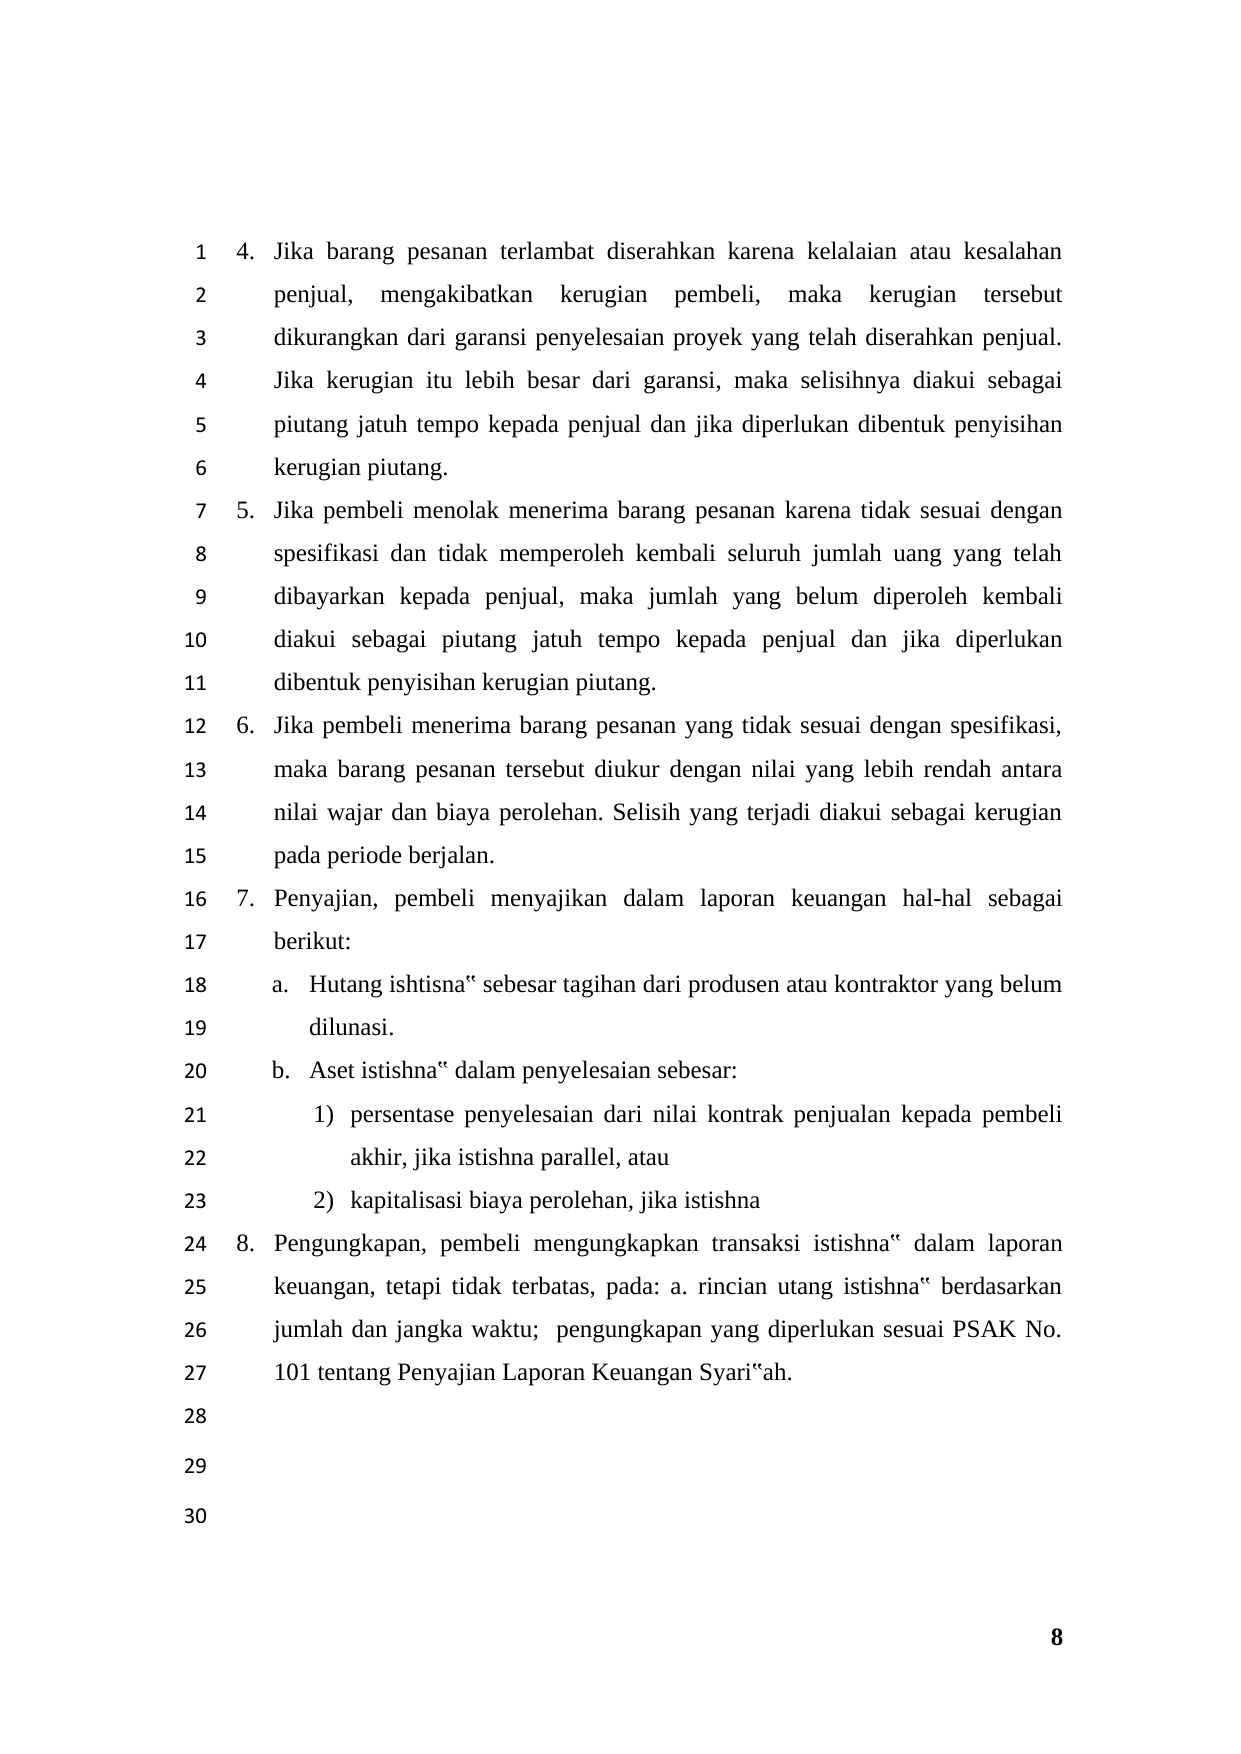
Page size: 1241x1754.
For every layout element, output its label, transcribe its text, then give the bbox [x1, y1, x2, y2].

list persentase penyelesaian dari nilai kontrak penjualan kepada pembeli akhir, jika istishna parallel, atau [313, 1099, 1063, 1171]
list kapitalisasi biaya perolehan, jika istishna [313, 1185, 1063, 1214]
list Aset istishna‟ dalam penyelesaian sebesar: [272, 1056, 1063, 1084]
list Hutang ishtisna‟ sebesar tagihan dari produsen atau kontraktor yang belum dilunasi. [272, 969, 1063, 1041]
list Jika pembeli menolak menerima barang pesanan karena tidak sesuai dengan spesifikasi dan tidak memperoleh kembali seluruh jumlah uang yang telah dibayarkan kepada penjual, maka jumlah yang belum diperoleh kembali diakui sebagai piutang jatuh tempo kepada penjual dan jika diperlukan dibentuk penyisihan kerugian piutang. [236, 495, 1063, 696]
list Jika barang pesanan terlambat diserahkan karena kelalaian atau kesalahan penjual, mengakibatkan kerugian pembeli, maka kerugian tersebut dikurangkan dari garansi penyelesaian proyek yang telah diserahkan penjual. Jika kerugian itu lebih besar dari garansi, maka selisihnya diakui sebagai piutang jatuh tempo kepada penjual dan jika diperlukan dibentuk penyisihan kerugian piutang. [236, 236, 1063, 481]
list Penyajian, pembeli menyajikan dalam laporan keuangan hal-hal sebagai berikut: [236, 883, 1063, 955]
list Pengungkapan, pembeli mengungkapkan transaksi istishna‟ dalam laporan keuangan, tetapi tidak terbatas, pada: a. rincian utang istishna‟ berdasarkan jumlah dan jangka waktu; pengungkapan yang diperlukan sesuai PSAK No. 101 tentang Penyajian Laporan Keuangan Syari‟ah. [236, 1228, 1063, 1386]
list Jika pembeli menerima barang pesanan yang tidak sesuai dengan spesifikasi, maka barang pesanan tersebut diukur dengan nilai yang lebih rendah antara nilai wajar dan biaya perolehan. Selisih yang terjadi diakui sebagai kerugian pada periode berjalan. [236, 711, 1063, 869]
